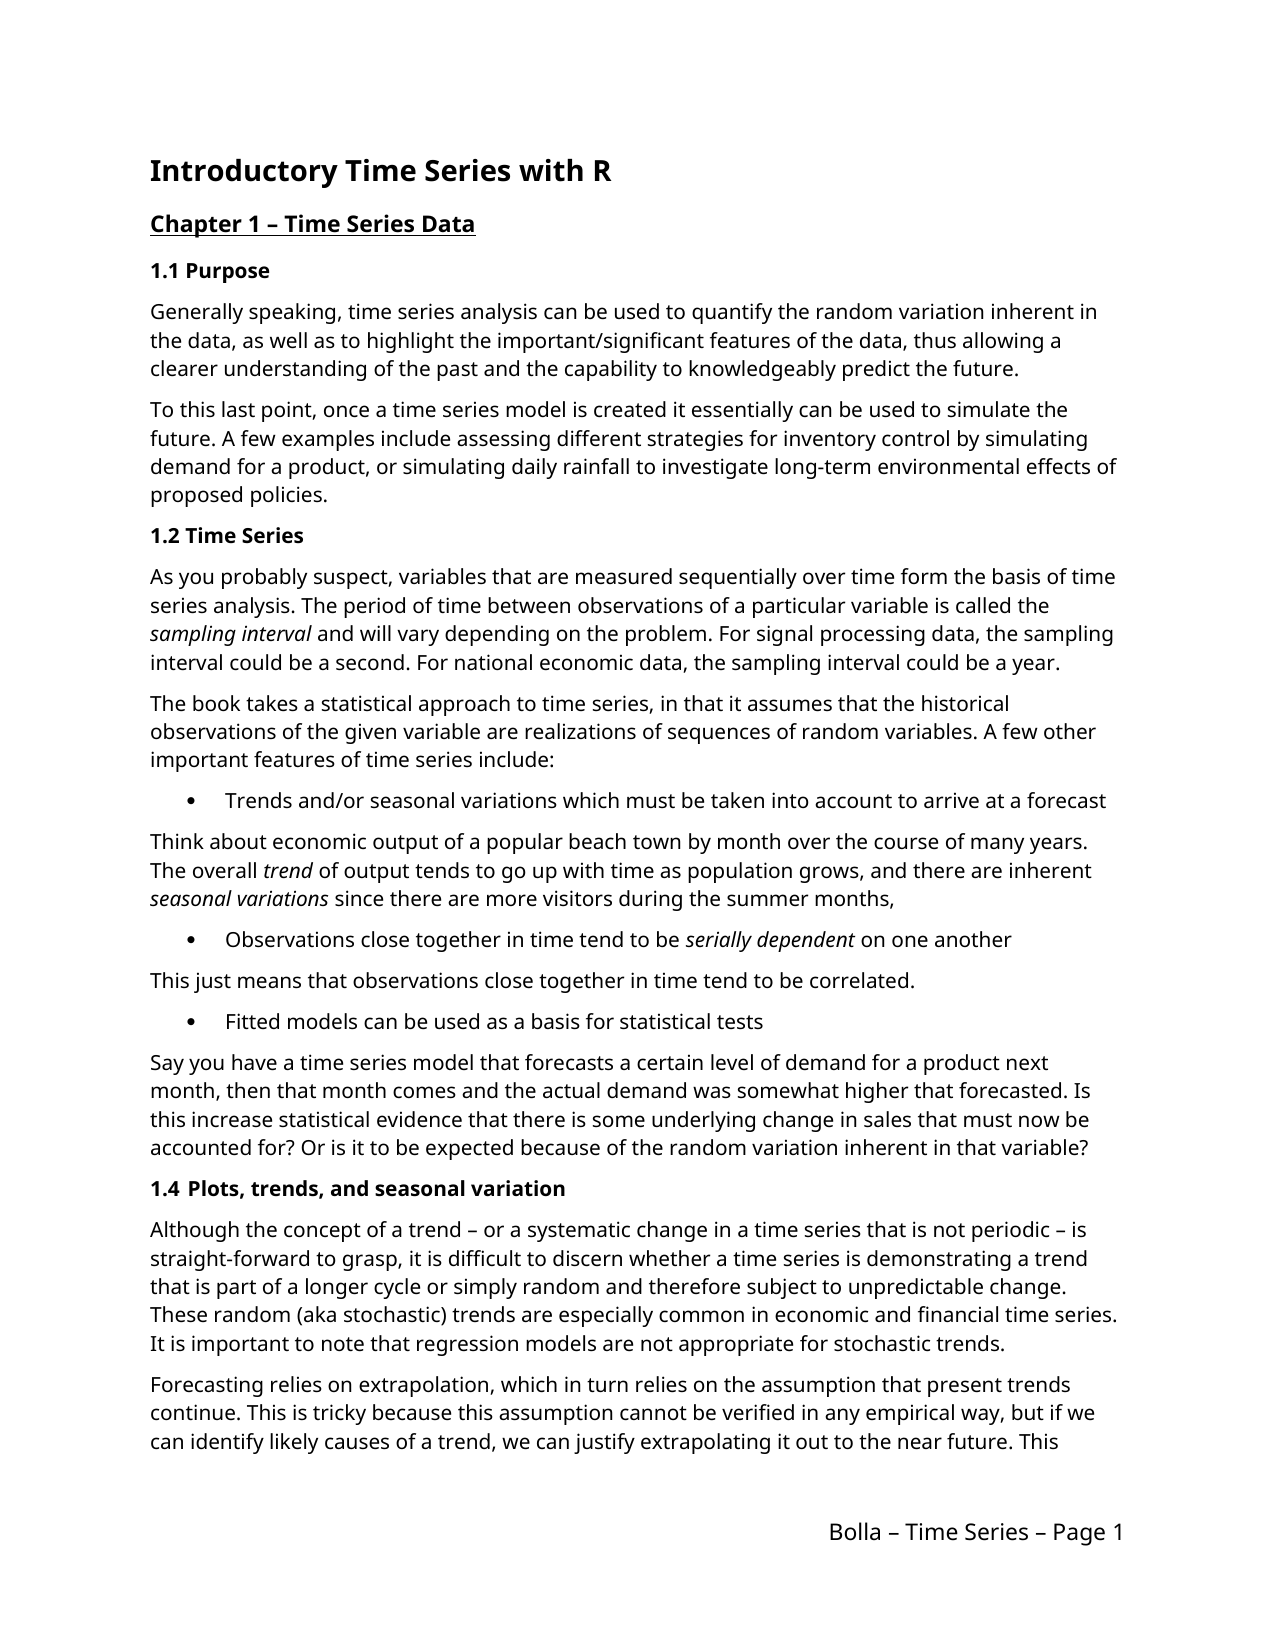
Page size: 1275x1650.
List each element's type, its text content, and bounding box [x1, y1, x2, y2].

list Plots, trends, and seasonal variation [150, 1174, 1125, 1203]
text Introductory Time Series with R [150, 150, 1125, 190]
text Generally speaking, time series analysis can be used to quantify the random variation inherent in the data, as well as to highlight the important/significant features of the data, thus allowing a clearer understanding of the past and the capability to knowledgeably predict the future. [150, 297, 1125, 383]
text The book takes a statistical approach to time series, in that it assumes that the historical observations of the given variable are realizations of sequences of random variables. A few other important features of time series include: [150, 689, 1125, 774]
text To this last point, once a time series model is created it essentially can be used to simulate the future. A few examples include assessing different strategies for inventory control by simulating demand for a product, or simulating daily rainfall to investigate long-term environmental effects of proposed policies. [150, 395, 1125, 509]
list Observations close together in time tend to be serially dependent on one another [187, 925, 1125, 954]
list Trends and/or seasonal variations which must be taken into account to arrive at a forecast [187, 787, 1125, 815]
list Fitted models can be used as a basis for statistical tests [187, 1007, 1125, 1036]
text Chapter 1 – Time Series Data [150, 208, 1125, 239]
text Although the concept of a trend – or a systematic change in a time series that is not periodic – is straight-forward to grasp, it is difficult to discern whether a time series is demonstrating a trend that is part of a longer cycle or simply random and therefore subject to unpredictable change. These random (aka stochastic) trends are especially common in economic and financial time series. It is important to note that regression models are not appropriate for stochastic trends. [150, 1215, 1125, 1357]
text Say you have a time series model that forecasts a certain level of demand for a product next month, then that month comes and the actual demand was somewhat higher that forecasted. Is this increase statistical evidence that there is some underlying change in sales that must now be accounted for? Or is it to be expected because of the random variation inherent in that variable? [150, 1048, 1125, 1162]
text Think about economic output of a popular beach town by month over the course of many years. The overall trend of output tends to go up with time as population grows, and there are inherent seasonal variations since there are more visitors during the summer months, [150, 827, 1125, 913]
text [150, 1370, 1125, 1455]
text As you probably suspect, variables that are measured sequentially over time form the basis of time series analysis. The period of time between observations of a particular variable is called the sampling interval and will vary depending on the problem. For signal processing data, the sampling interval could be a second. For national economic data, the sampling interval could be a year. [150, 562, 1125, 676]
text 1.2 Time Series [150, 522, 1125, 550]
text This just means that observations close together in time tend to be correlated. [150, 966, 1125, 995]
text 1.1 Purpose [150, 257, 1125, 285]
